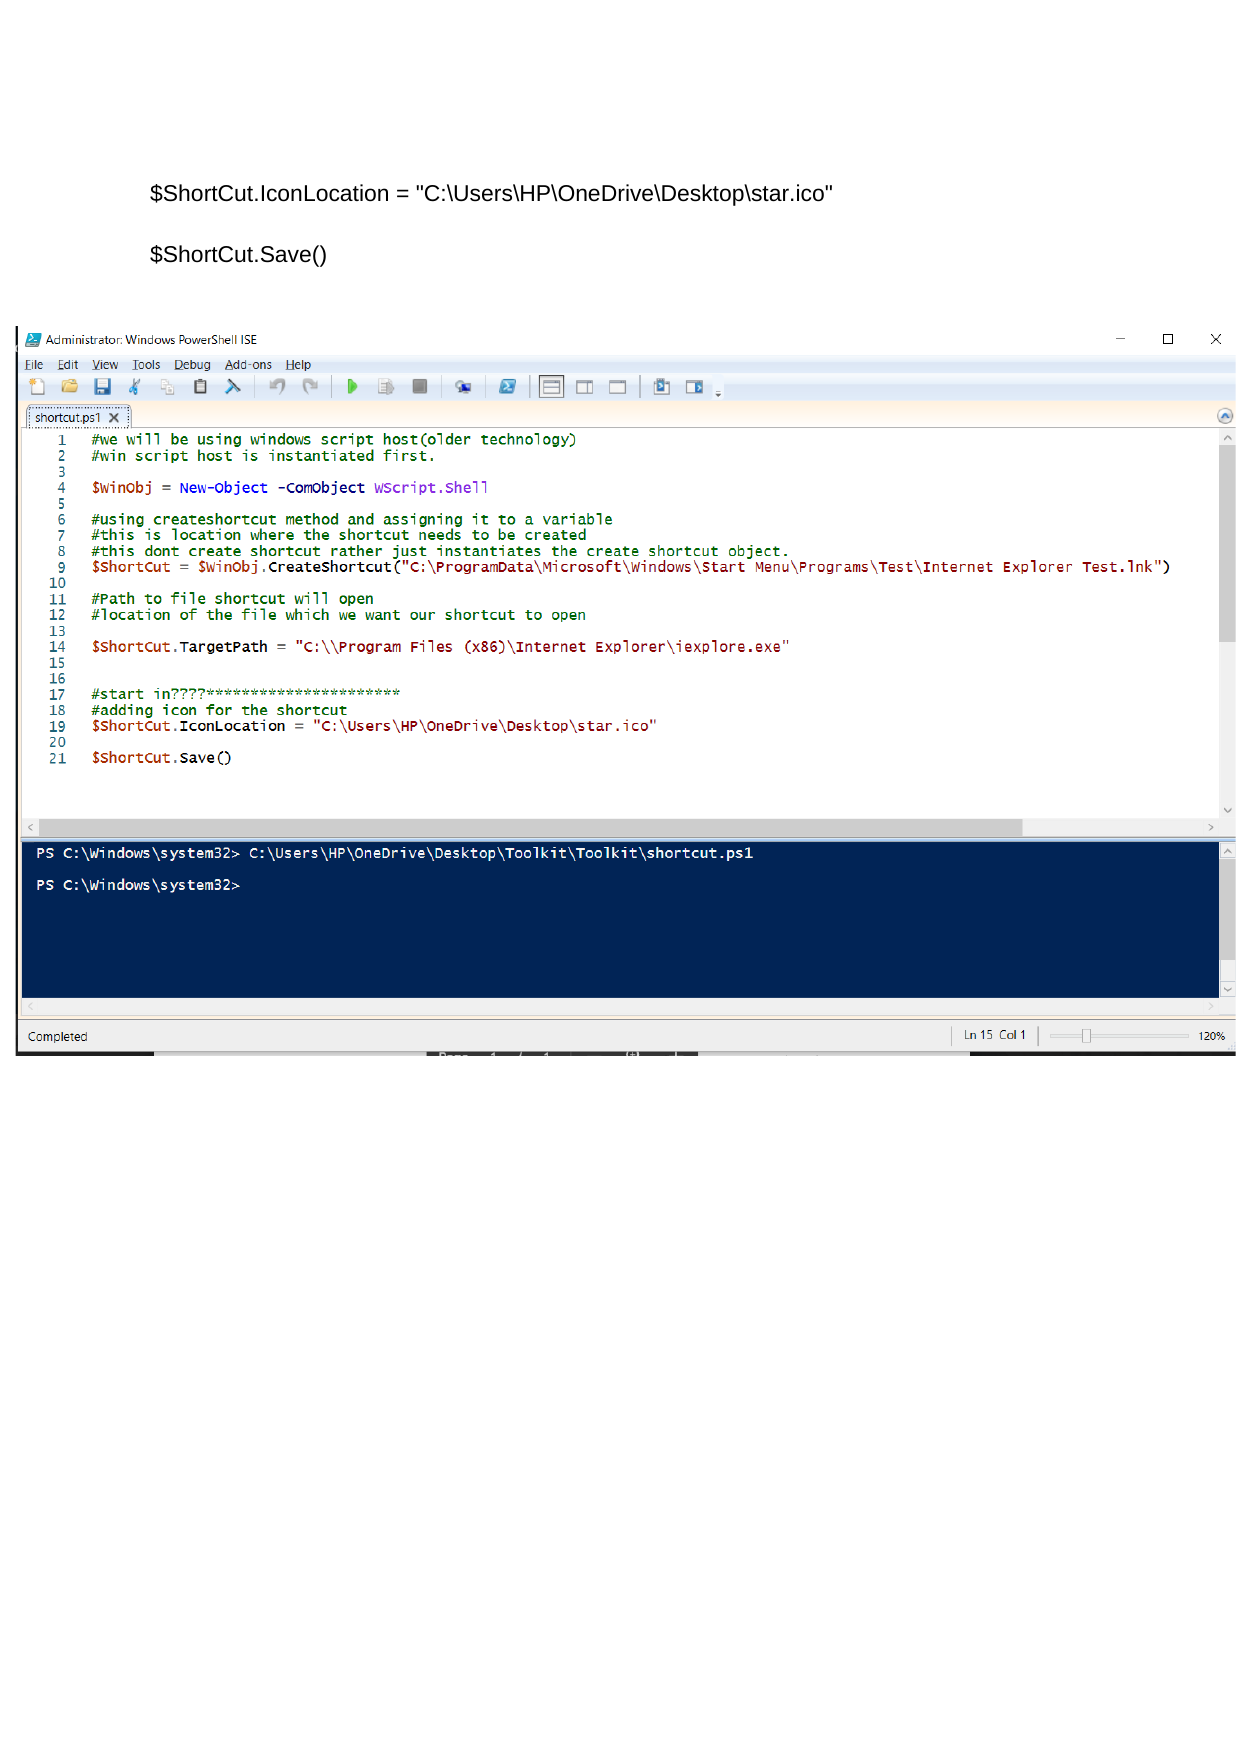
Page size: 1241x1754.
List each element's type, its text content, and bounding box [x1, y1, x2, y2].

text $ShortCut.Save() [150, 241, 1090, 267]
picture [15, 326, 1236, 1056]
text $ShortCut.IconLocation = "C:\Users\HP\OneDrive\Desktop\star.ico" [150, 180, 1090, 207]
